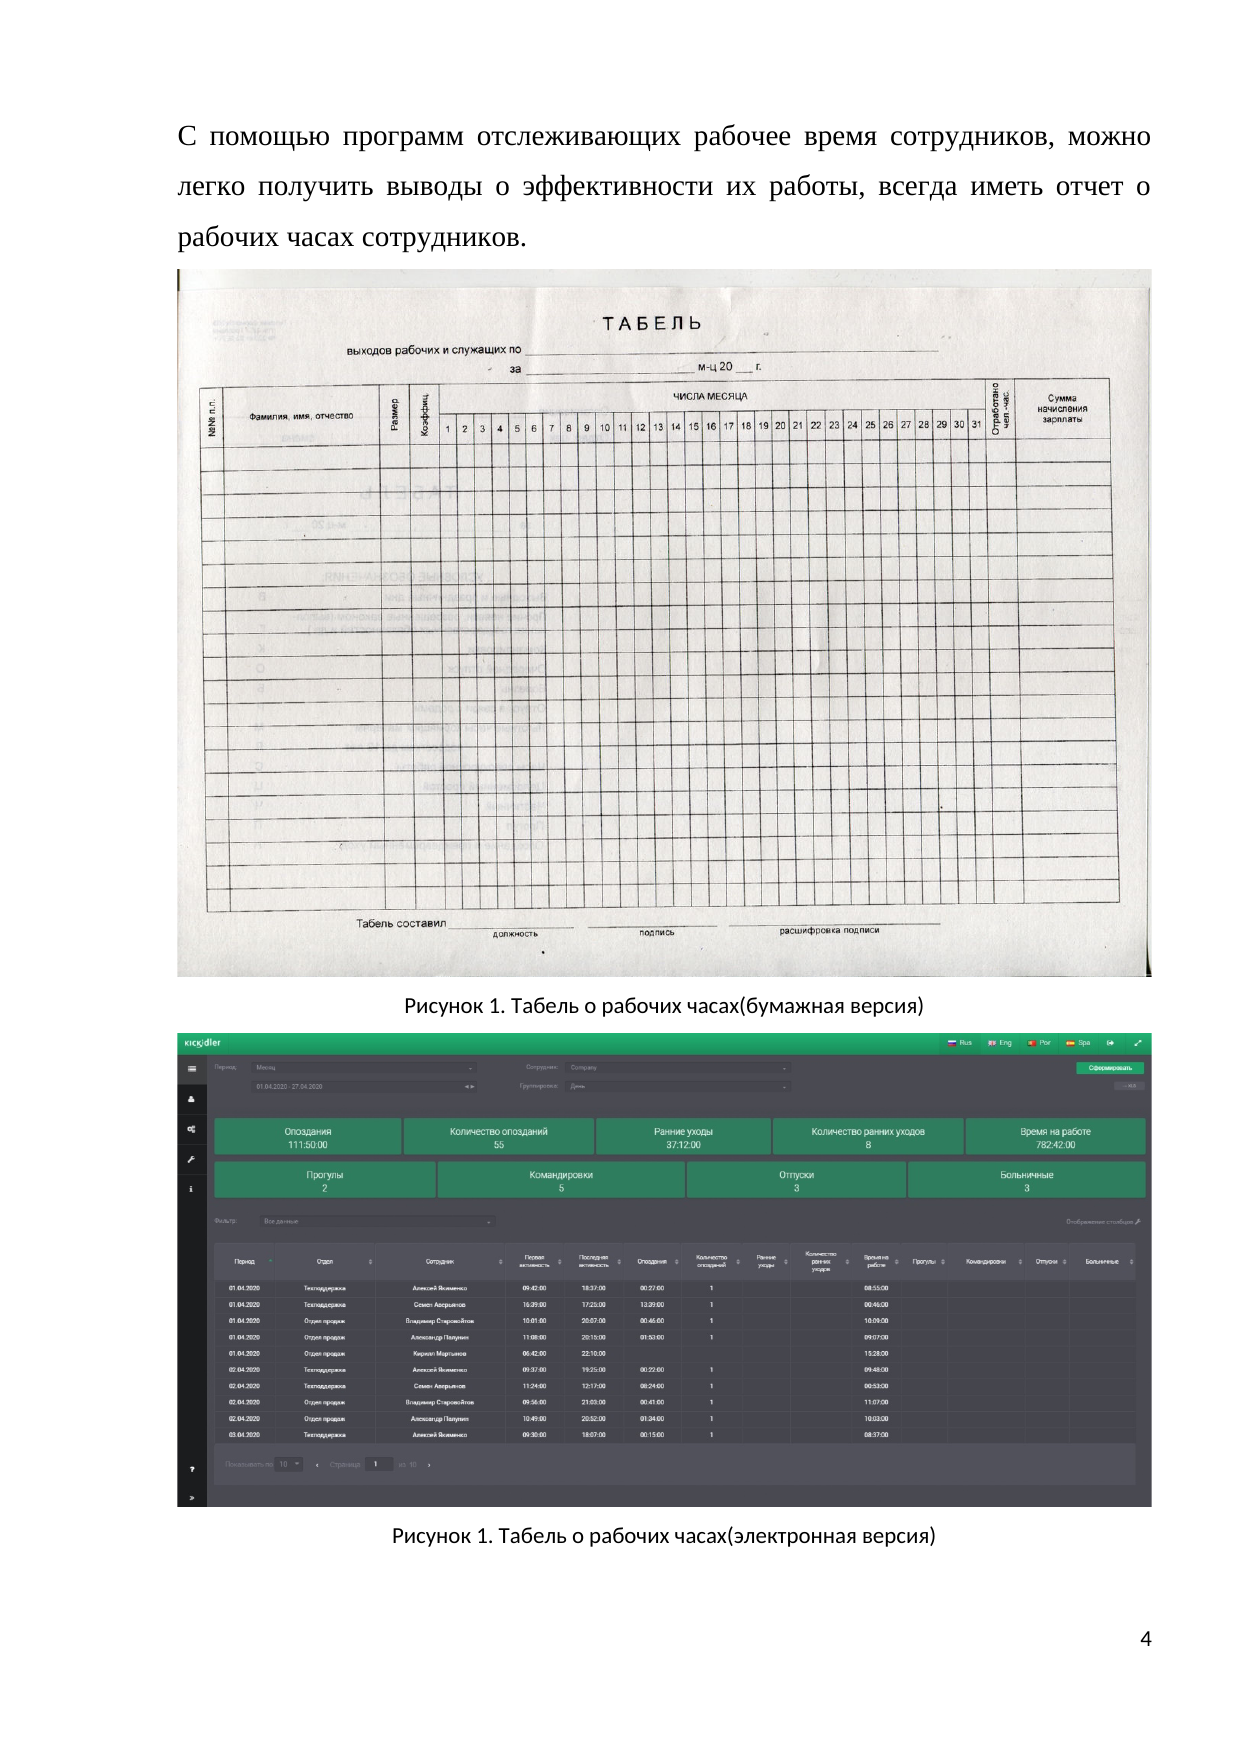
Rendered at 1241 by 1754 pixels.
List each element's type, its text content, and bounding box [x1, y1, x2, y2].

text Рисунок 1. Табель о рабочих часах(бумажная версия) [177, 991, 1152, 1019]
text Рисунок 1. Табель о рабочих часах(электронная версия) [177, 1521, 1152, 1549]
text С помощью программ отслеживающих рабочее время сотрудников, можно легко получить выводы о эффективности их работы, всегда иметь отчет о рабочих часах сотрудников. [177, 118, 1152, 252]
picture [177, 269, 1152, 977]
picture [177, 1033, 1152, 1507]
